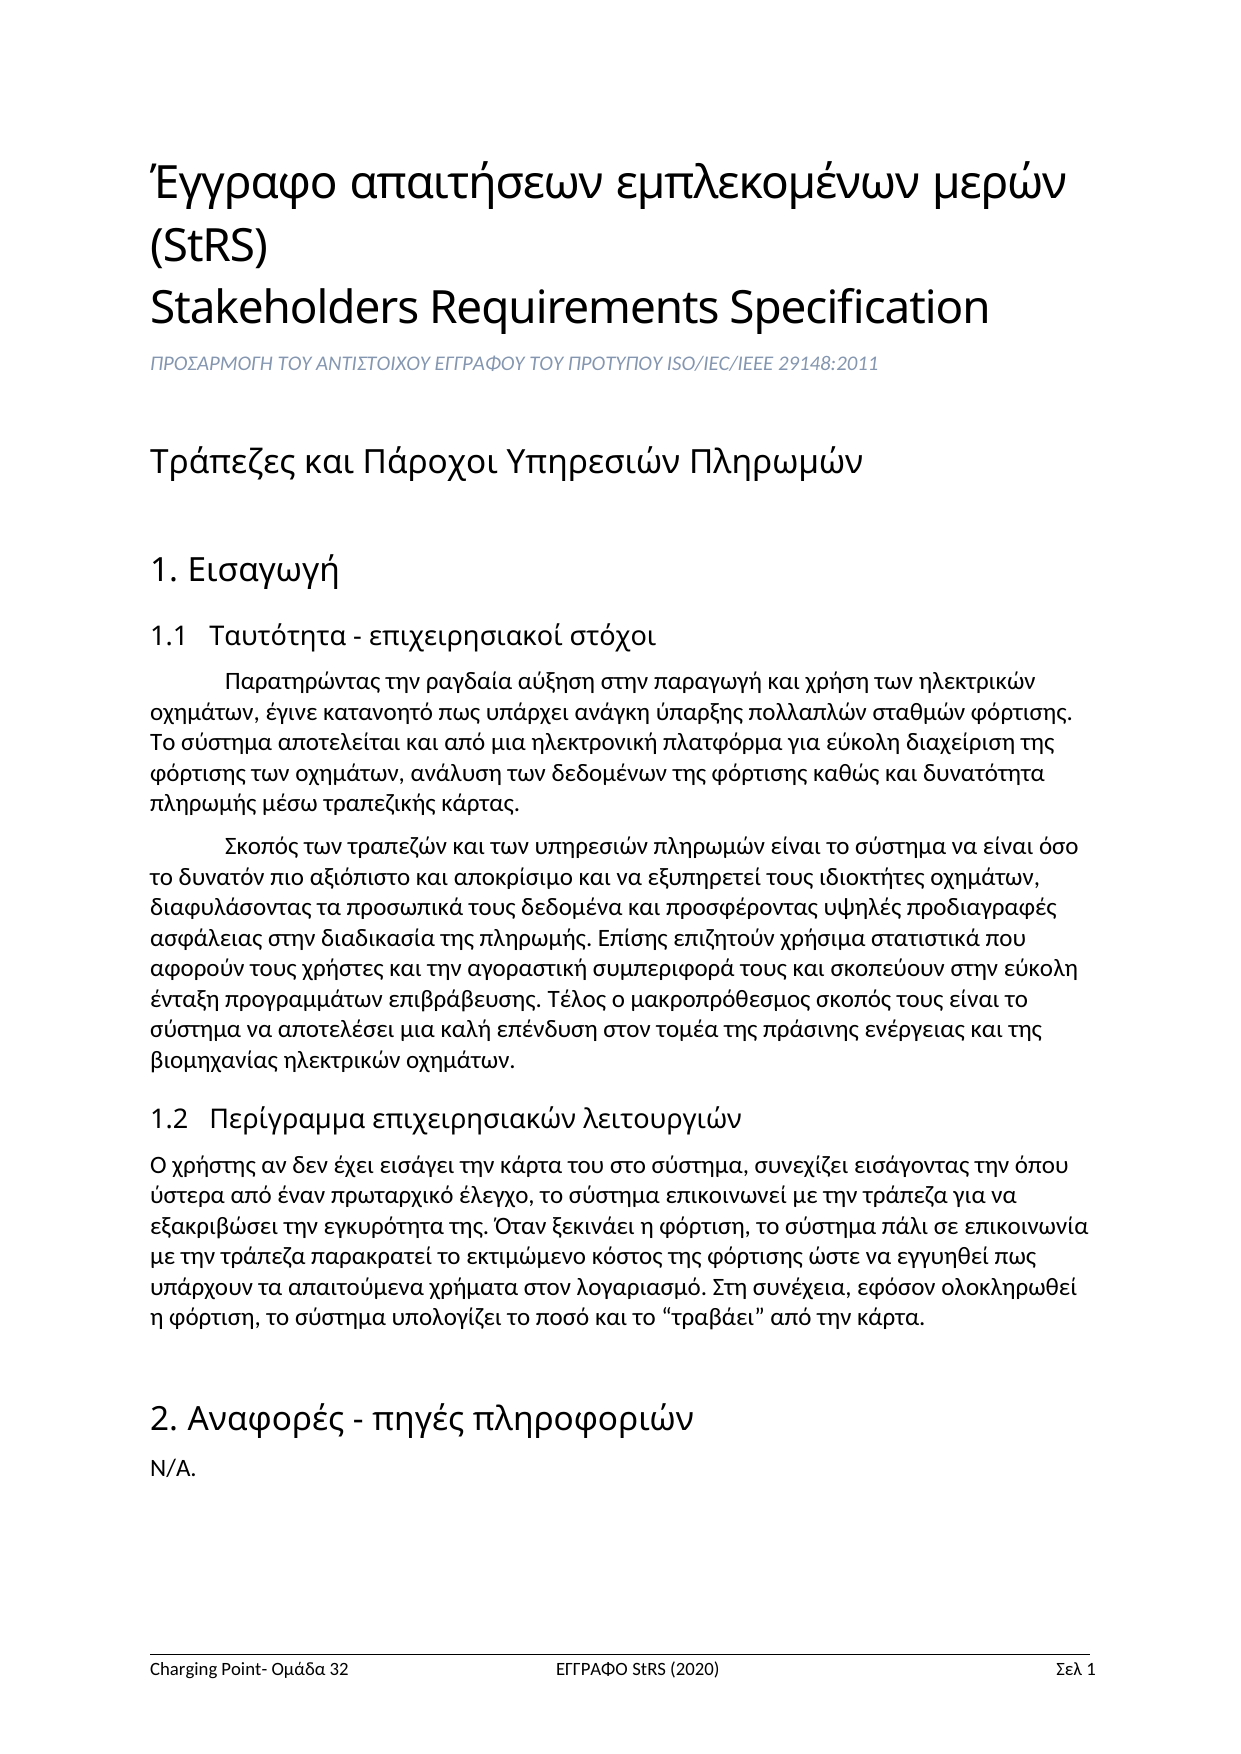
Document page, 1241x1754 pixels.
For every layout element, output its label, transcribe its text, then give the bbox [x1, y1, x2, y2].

text Σκοπός των τραπεζών και των υπηρεσιών πληρωμών είναι το σύστημα να είναι όσο το δυνατόν πιο αξιόπιστο και αποκρίσιμο και να εξυπηρετεί τους ιδιοκτήτες οχημάτων, διαφυλάσοντας τα προσωπικά τους δεδομένα και προσφέροντας υψηλές προδιαγραφές ασφάλειας στην διαδικασία της πληρωμής. Επίσης επιζητούν χρήσιμα στατιστικά που αφορούν τους χρήστες και την αγοραστική συμπεριφορά τους και σκοπεύουν στην εύκολη ένταξη προγραμμάτων επιβράβευσης. Τέλος ο μακροπρόθεσμος σκοπός τους είναι το σύστημα να αποτελέσει μια καλή επένδυση στον τομέα της πράσινης ενέργειας και της βιομηχανίας ηλεκτρικών οχημάτων. [150, 830, 1090, 1074]
subtitle 1.2 Περίγραμμα επιχειρησιακών λειτουργιών [150, 1099, 1090, 1136]
subtitle Εισαγωγή [150, 546, 1090, 591]
text Ν/Α. [150, 1452, 1090, 1483]
text Ο χρήστης αν δεν έχει εισάγει την κάρτα του στο σύστημα, συνεχίζει εισάγοντας την όπου ύστερα από έναν πρωταρχικό έλεγχο, το σύστημα επικοινωνεί με την τράπεζα για να εξακριβώσει την εγκυρότητα της. Όταν ξεκινάει η φόρτιση, το σύστημα πάλι σε επικοινωνία με την τράπεζα παρακρατεί το εκτιμώμενο κόστος της φόρτισης ώστε να εγγυηθεί πως υπάρχουν τα απαιτούμενα χρήματα στον λογαριασμό. Στη συνέχεια, εφόσον ολοκληρωθεί η φόρτιση, το σύστημα υπολογίζει το ποσό και το “τραβάει” από την κάρτα. [150, 1149, 1090, 1332]
title Έγγραφο απαιτήσεων εμπλεκομένων μερών (StRS) Stakeholders Requirements Specification [150, 150, 1090, 337]
subtitle Τράπεζες και Πάροχοι Υπηρεσιών Πληρωμών [150, 438, 1090, 483]
subtitle 1.1 Ταυτότητα - επιχειρησιακοί στόχοι [150, 616, 1090, 653]
text ΠΡΟΣΑΡΜΟΓΗ ΤΟΥ ΑΝΤΙΣΤΟΙΧΟΥ ΕΓΓΡΑΦΟΥ ΤΟΥ ΠΡΟΤΥΠΟΥ ISO/IEC/IEEE 29148:2011 [150, 350, 1090, 375]
text Παρατηρώντας την ραγδαία αύξηση στην παραγωγή και χρήση των ηλεκτρικών οχημάτων, έγινε κατανοητό πως υπάρχει ανάγκη ύπαρξης πολλαπλών σταθμών φόρτισης. Το σύστημα αποτελείται και από μια ηλεκτρονική πλατφόρμα για εύκολη διαχείριση της φόρτισης των οχημάτων, ανάλυση των δεδομένων της φόρτισης καθώς και δυνατότητα πληρωμής μέσω τραπεζικής κάρτας. [150, 665, 1090, 818]
subtitle Αναφορές - πηγές πληροφοριών [150, 1394, 1090, 1440]
